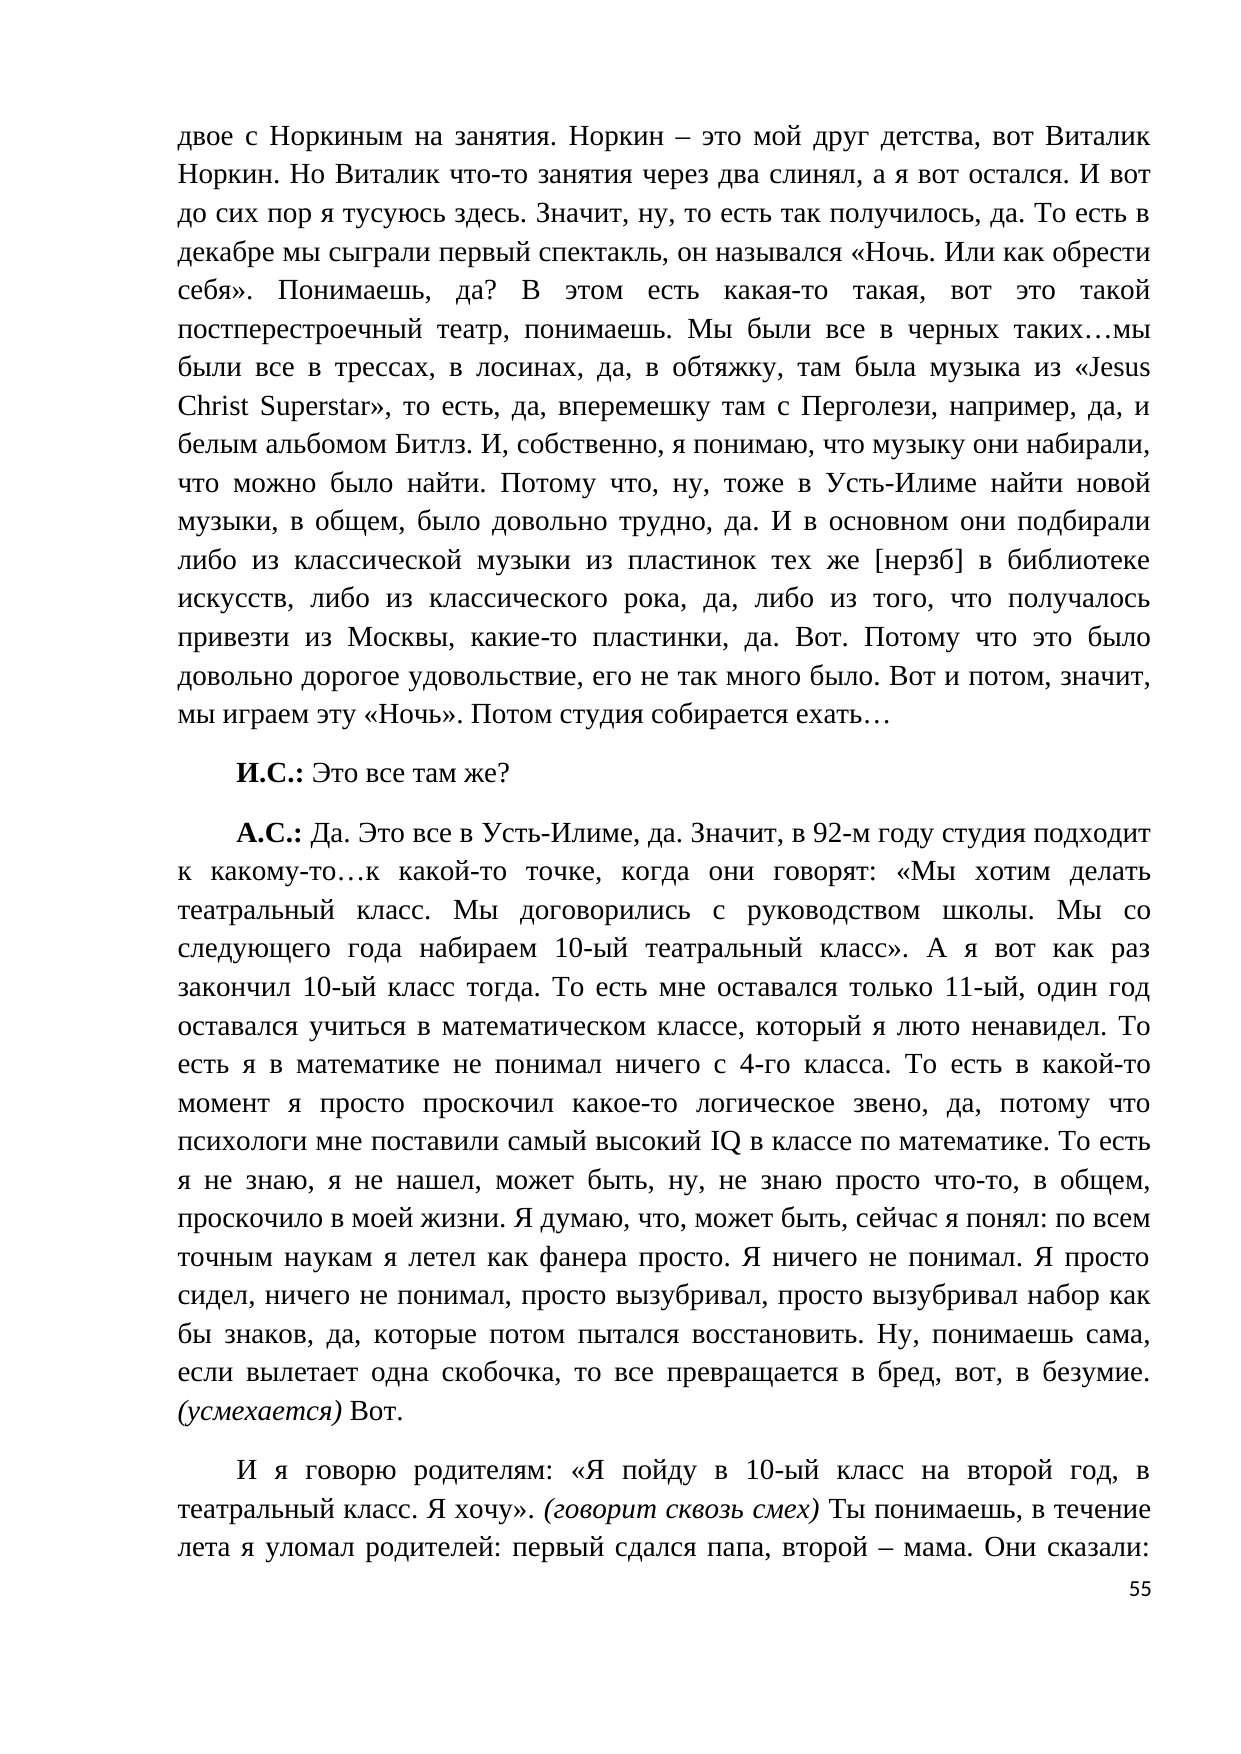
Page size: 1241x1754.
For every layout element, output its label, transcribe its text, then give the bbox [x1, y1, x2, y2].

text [177, 1452, 1152, 1563]
text И.С.: Это все там же? [177, 756, 1152, 789]
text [177, 118, 1152, 730]
text А.С.: Да. Это все в Усть-Илиме, да. Значит, в 92-м году студия подходит к какому-то…к какой-то точке, когда они говорят: «Мы хотим делать театральный класс. Мы договорились с руководством школы. Мы со следующего года набираем 10-ый театральный класс». А я вот как раз закончил 10-ый класс тогда. То есть мне оставался только 11-ый, один год оставался учиться в математическом классе, который я люто ненавидел. То есть я в математике не понимал ничего с 4-го класса. То есть в какой-то момент я просто проскочил какое-то логическое звено, да, потому что психологи мне поставили самый высокий IQ в классе по математике. То есть я не знаю, я не нашел, может быть, ну, не знаю просто что-то, в общем, проскочило в моей жизни. Я думаю, что, может быть, сейчас я понял: по всем точным наукам я летел как фанера просто. Я ничего не понимал. Я просто сидел, ничего не понимал, просто вызубривал, просто вызубривал набор как бы знаков, да, которые потом пытался восстановить. Ну, понимаешь сама, если вылетает одна скобочка, то все превращается в бред, вот, в безумие. (усмехается) Вот. [177, 815, 1152, 1427]
